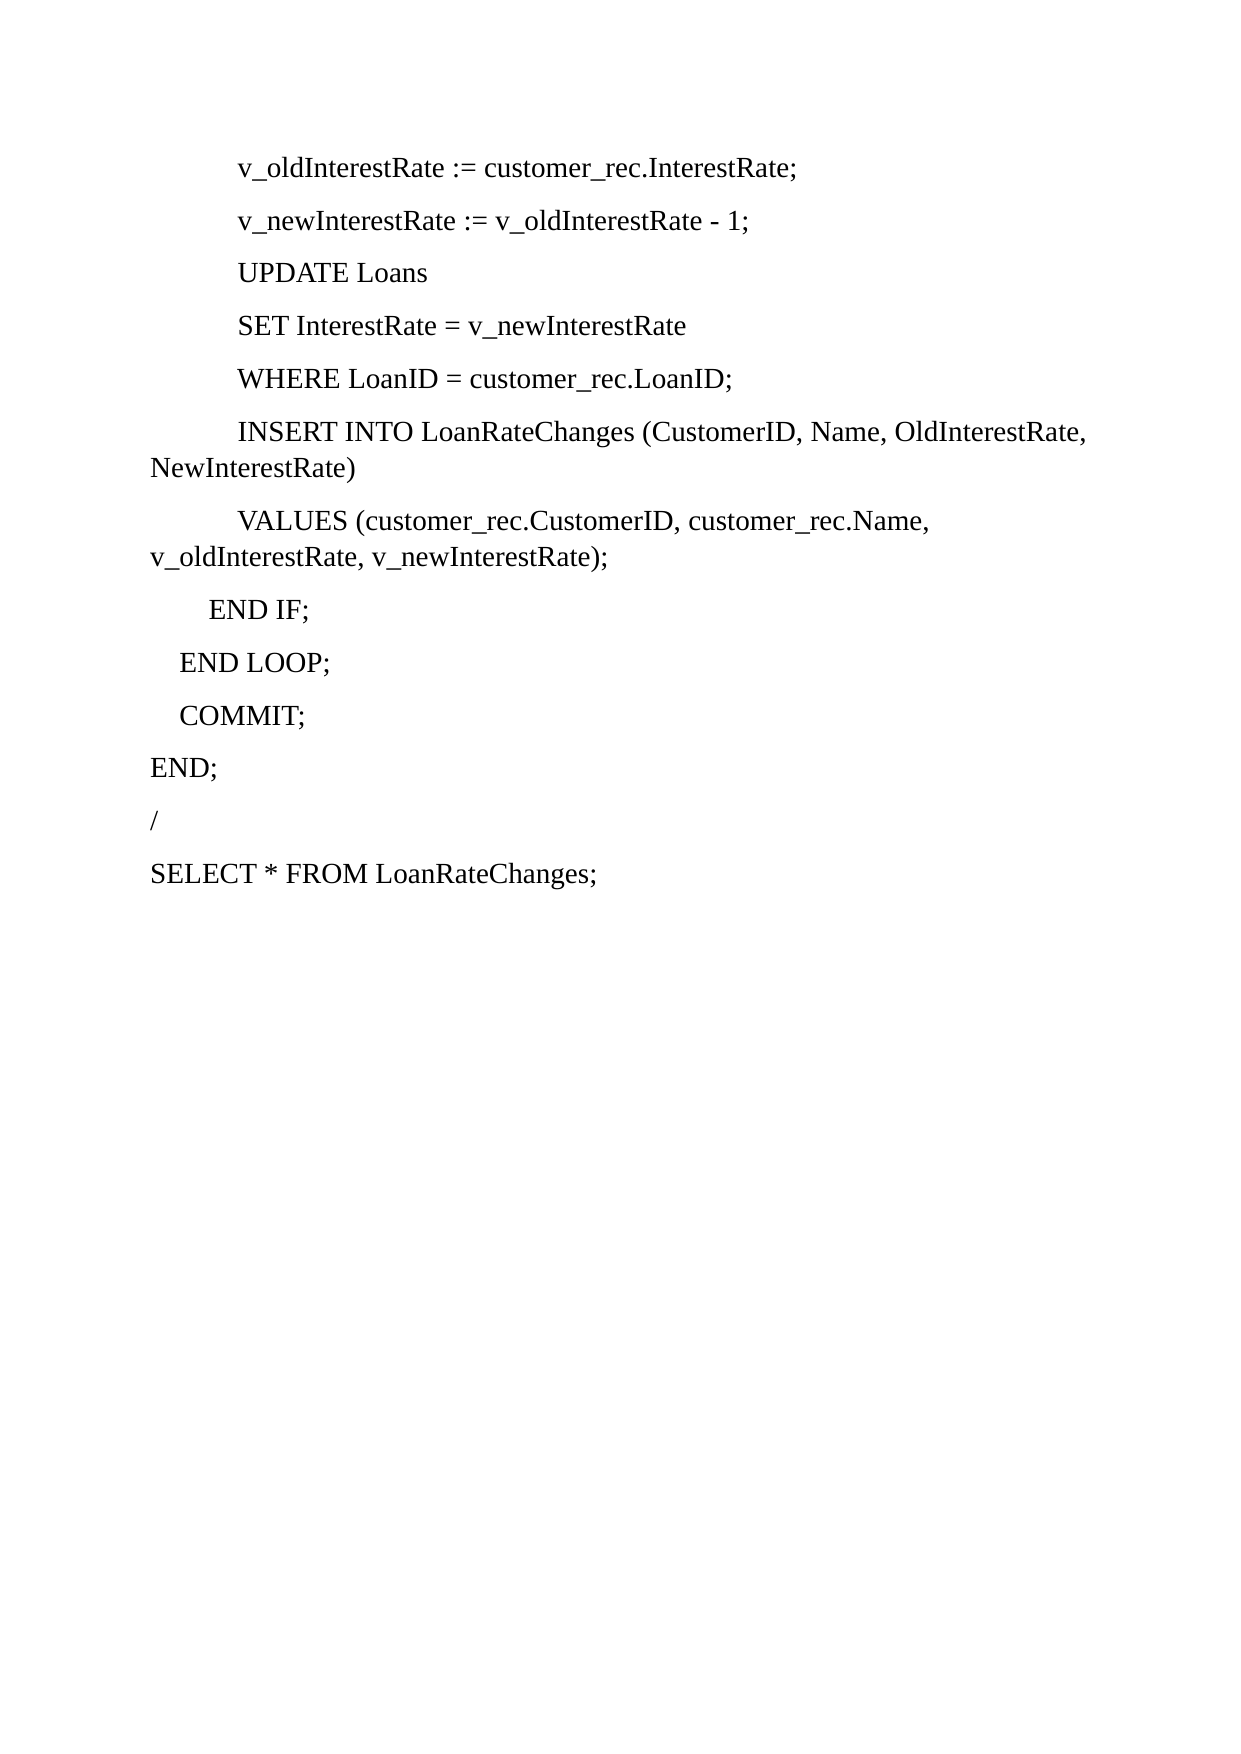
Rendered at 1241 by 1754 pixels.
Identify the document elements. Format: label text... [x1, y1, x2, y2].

text VALUES (customer_rec.CustomerID, customer_rec.Name, v_oldInterestRate, v_newInterestRate); [150, 503, 1090, 573]
text SELECT * FROM LoanRateChanges; [150, 856, 1090, 889]
text SET InterestRate = v_newInterestRate [150, 308, 1090, 342]
text END; [150, 750, 1090, 784]
text WHERE LoanID = customer_rec.LoanID; [150, 361, 1090, 395]
text END LOOP; [150, 645, 1090, 678]
text v_oldInterestRate := customer_rec.InterestRate; [150, 150, 1090, 183]
text v_newInterestRate := v_oldInterestRate - 1; [150, 203, 1090, 236]
text END IF; [150, 592, 1090, 626]
text COMMIT; [150, 698, 1090, 731]
text / [150, 803, 1090, 837]
text INSERT INTO LoanRateChanges (CustomerID, Name, OldInterestRate, NewInterestRate) [150, 414, 1090, 484]
text UPDATE Loans [150, 256, 1090, 289]
